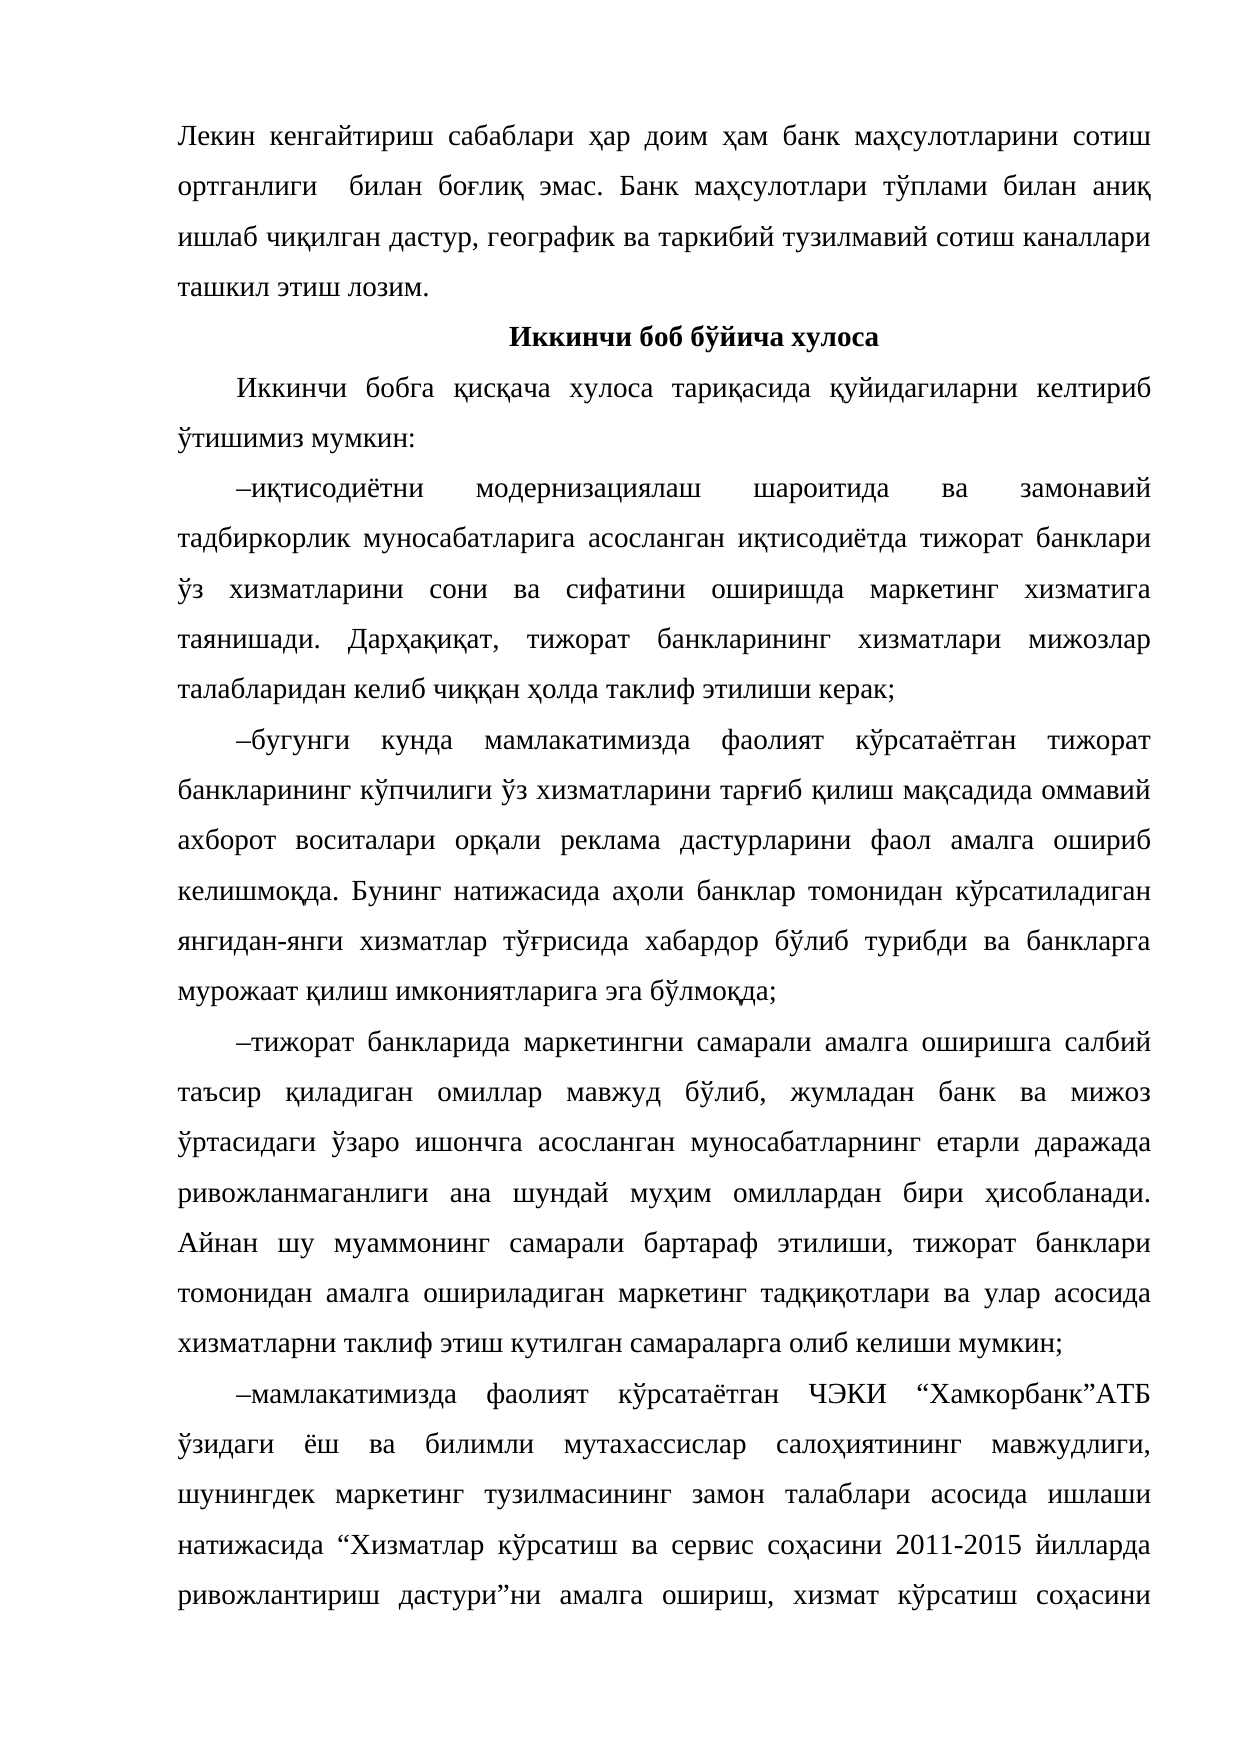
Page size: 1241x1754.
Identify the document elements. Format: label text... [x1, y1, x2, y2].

text –иқтисодиётни модернизациялаш шароитида ва замонавий тадбиркорлик муносабатларига асосланган иқтисодиётда тижорат банклари ўз хизматларини сони ва сифатини оширишда маркетинг хизматига таянишади. Дарҳақиқат, тижорат банкларининг хизматлари мижозлар талабларидан келиб чиққан ҳолда таклиф этилиши керак; [177, 470, 1152, 705]
text –тижорат банкларида маркетингни самарали амалга оширишга салбий таъсир қиладиган омиллар мавжуд бўлиб, жумладан банк ва мижоз ўртасидаги ўзаро ишончга асосланган муносабатларнинг етарли даражада ривожланмаганлиги ана шундай муҳим омиллардан бири ҳисобланади. Айнан шу муаммонинг самарали бартараф этилиши, тижорат банклари томонидан амалга ошириладиган маркетинг тадқиқотлари ва улар асосида хизматларни таклиф этиш кутилган самараларга олиб келиши мумкин; [177, 1024, 1152, 1359]
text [177, 1376, 1152, 1611]
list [177, 118, 1152, 303]
text –бугунги кунда мамлакатимизда фаолият кўрсатаётган тижорат банкларининг кўпчилиги ўз хизматларини тарғиб қилиш мақсадида оммавий ахборот воситалари орқали реклама дастурларини фаол амалга ошириб келишмоқда. Бунинг натижасида аҳоли банклар томонидан кўрсатиладиган янгидан-янги хизматлар тўғрисида хабардор бўлиб турибди ва банкларга мурожаат қилиш имкониятларига эга бўлмоқда; [177, 722, 1152, 1007]
text Иккинчи бобга қисқача хулоса тариқасида қуйидагиларни келтириб ўтишимиз мумкин: [177, 370, 1152, 453]
text Иккинчи боб бўйича хулоса [177, 319, 1152, 353]
